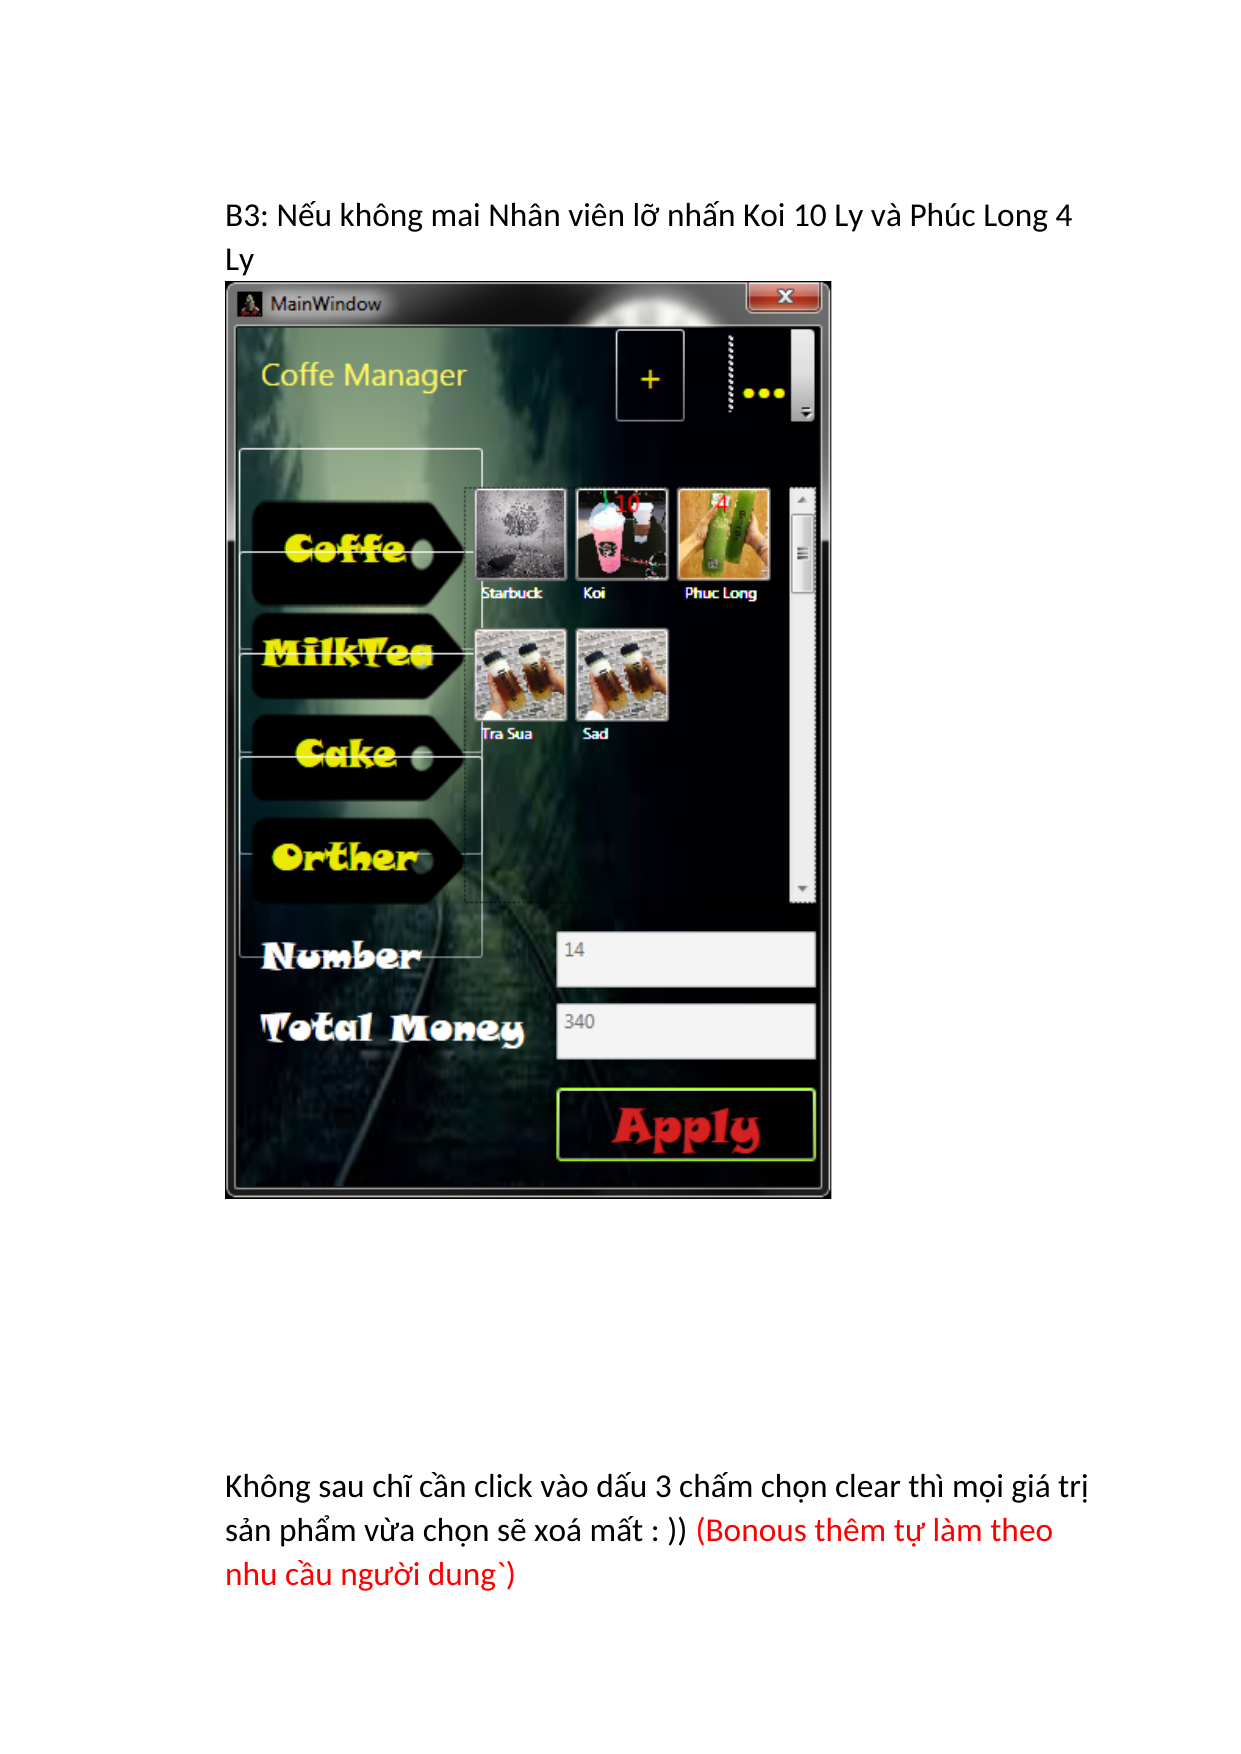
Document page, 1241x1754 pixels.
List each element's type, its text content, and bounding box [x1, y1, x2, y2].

picture [225, 281, 832, 1199]
list Không sau chĩ cần click vào dấu 3 chấm chọn clear thì mọi giá trị sản phẩm vừa chọn sẽ xoá mất : )) (Bonous thêm tự làm theo nhu cầu người dung`) [225, 1465, 1090, 1594]
list B3: Nếu không mai Nhân viên lỡ nhấn Koi 10 Ly và Phúc Long 4 Ly [225, 194, 1090, 279]
